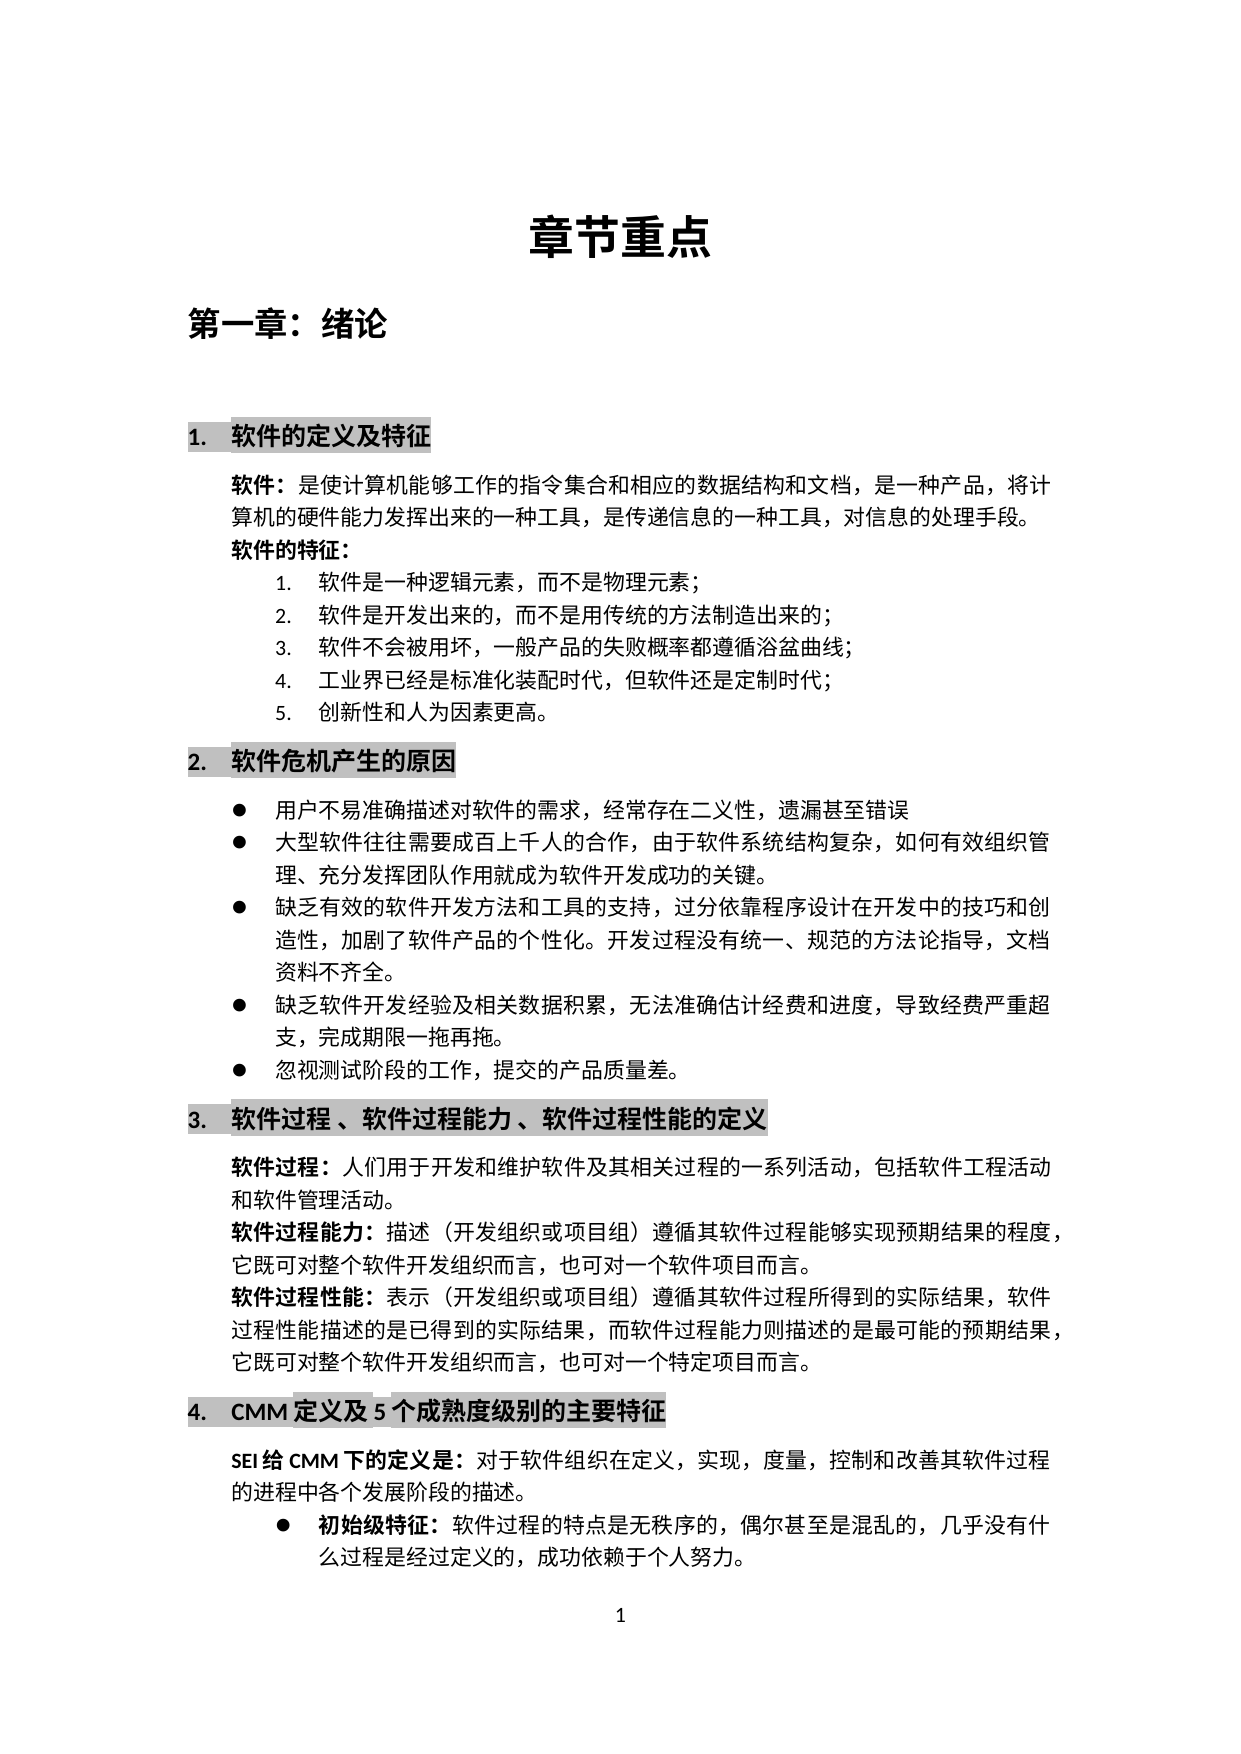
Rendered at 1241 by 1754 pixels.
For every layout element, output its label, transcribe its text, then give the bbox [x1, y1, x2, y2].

list 大型软件往往需要成百上千人的合作，由于软件系统结构复杂，如何有效组织管理、充分发挥团队作用就成为软件开发成功的关键。 [231, 825, 1053, 890]
list 用户不易准确描述对软件的需求，经常存在二义性，遗漏甚至错误 [231, 792, 1053, 825]
title 章节重点 [187, 186, 1053, 283]
list 软件是一种逻辑元素，而不是物理元素； [275, 565, 1053, 597]
list 忽视测试阶段的工作，提交的产品质量差。 [231, 1052, 1053, 1085]
list 缺乏软件开发经验及相关数据积累，无法准确估计经费和进度，导致经费严重超支，完成期限一拖再拖。 [231, 987, 1053, 1052]
list 软件的定义及特征 [187, 402, 1053, 467]
list 软件危机产生的原因 [187, 727, 1053, 792]
list 创新性和人为因素更高。 [275, 695, 1053, 727]
list 软件：是使计算机能够工作的指令集合和相应的数据结构和文档，是一种产品，将计算机的硬件能力发挥出来的一种工具，是传递信息的一种工具，对信息的处理手段。 [231, 467, 1053, 532]
list 初始级特征：软件过程的特点是无秩序的，偶尔甚至是混乱的，几乎没有什么过程是经过定义的，成功依赖于个人努力。 [275, 1507, 1053, 1572]
list 软件不会被用坏，一般产品的失败概率都遵循浴盆曲线； [275, 630, 1053, 662]
text 软件过程能力：描述（开发组织或项目组）遵循其软件过程能够实现预期结果的程度，它既可对整个软件开发组织而言，也可对一个软件项目而言。 [231, 1215, 1053, 1280]
text 软件过程性能：表示（开发组织或项目组）遵循其软件过程所得到的实际结果，软件过程性能描述的是已得到的实际结果，而软件过程能力则描述的是最可能的预期结果，它既可对整个软件开发组织而言，也可对一个特定项目而言。 [231, 1280, 1053, 1377]
list 软件是开发出来的，而不是用传统的方法制造出来的； [275, 597, 1053, 630]
list 软件过程 、软件过程能力 、软件过程性能的定义 [187, 1085, 1053, 1150]
list 工业界已经是标准化装配时代，但软件还是定制时代； [275, 662, 1053, 695]
list 软件的特征： [231, 532, 1053, 565]
list 缺乏有效的软件开发方法和工具的支持，过分依靠程序设计在开发中的技巧和创造性，加剧了软件产品的个性化。开发过程没有统一、规范的方法论指导，文档资料不齐全。 [231, 890, 1053, 987]
list SEI给CMM下的定义是：对于软件组织在定义，实现，度量，控制和改善其软件过程的进程中各个发展阶段的描述。 [231, 1442, 1053, 1507]
list CMM定义及5个成熟度级别的主要特征 [187, 1377, 1053, 1442]
text 软件过程：人们用于开发和维护软件及其相关过程的一系列活动，包括软件工程活动和软件管理活动。 [231, 1150, 1053, 1215]
subtitle 第一章：绪论 [187, 289, 1053, 354]
